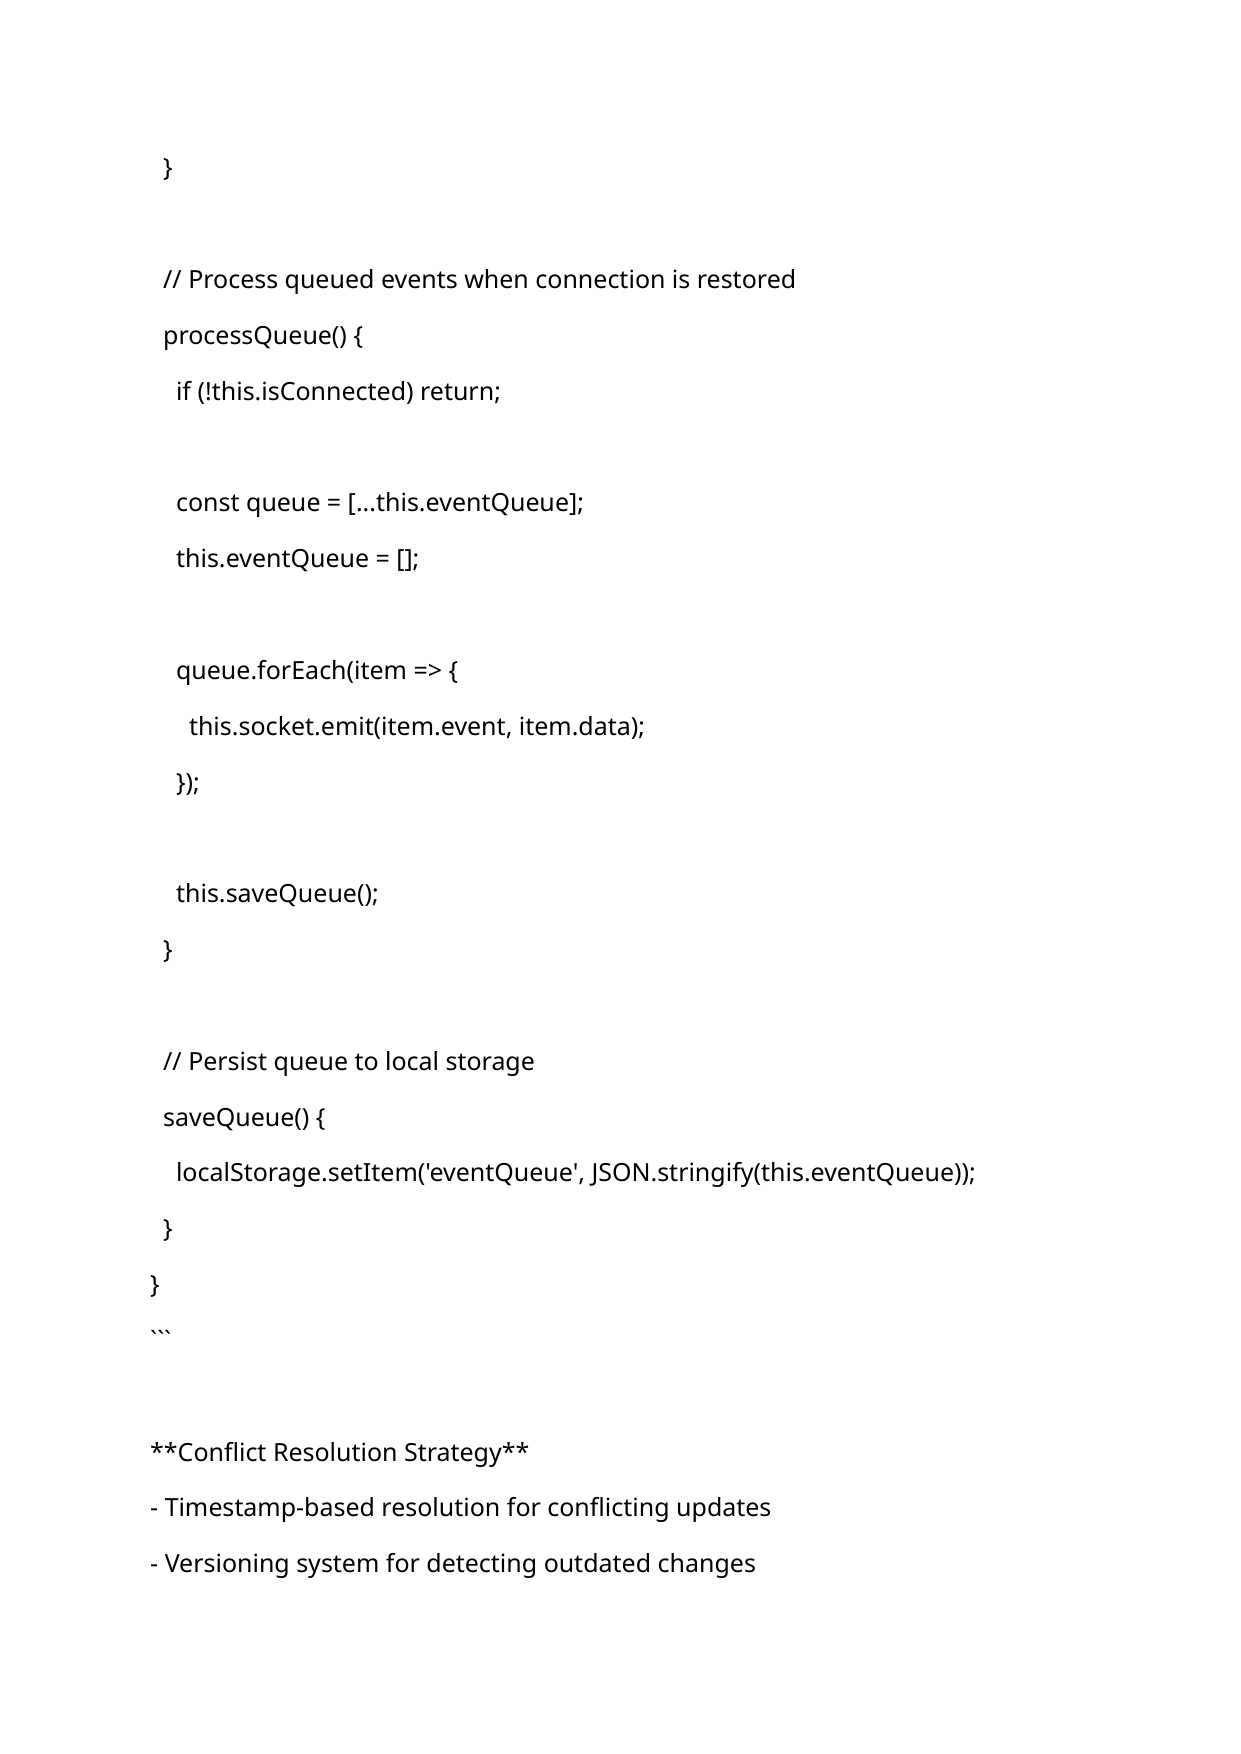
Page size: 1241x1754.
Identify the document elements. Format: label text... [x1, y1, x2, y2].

text } [150, 1267, 1090, 1301]
text saveQueue() { [150, 1099, 1090, 1133]
text this.socket.emit(item.event, item.data); [150, 708, 1090, 742]
text const queue = [...this.eventQueue]; [150, 485, 1090, 519]
text // Process queued events when connection is restored [150, 262, 1090, 296]
text localStorage.setItem('eventQueue', JSON.stringify(this.eventQueue)); [150, 1155, 1090, 1189]
text } [150, 932, 1090, 966]
text queue.forEach(item => { [150, 652, 1090, 687]
text this.saveQueue(); [150, 876, 1090, 910]
text }); [150, 764, 1090, 798]
text this.eventQueue = []; [150, 541, 1090, 575]
text } [150, 1211, 1090, 1245]
text // Persist queue to local storage [150, 1043, 1090, 1077]
text } [150, 150, 1090, 184]
text if (!this.isConnected) return; [150, 373, 1090, 407]
text - Versioning system for detecting outdated changes [150, 1546, 1090, 1580]
text processQueue() { [150, 317, 1090, 352]
text **Conflict Resolution Strategy** [150, 1434, 1090, 1468]
text - Timestamp-based resolution for conflicting updates [150, 1490, 1090, 1524]
text ``` [150, 1322, 1090, 1357]
